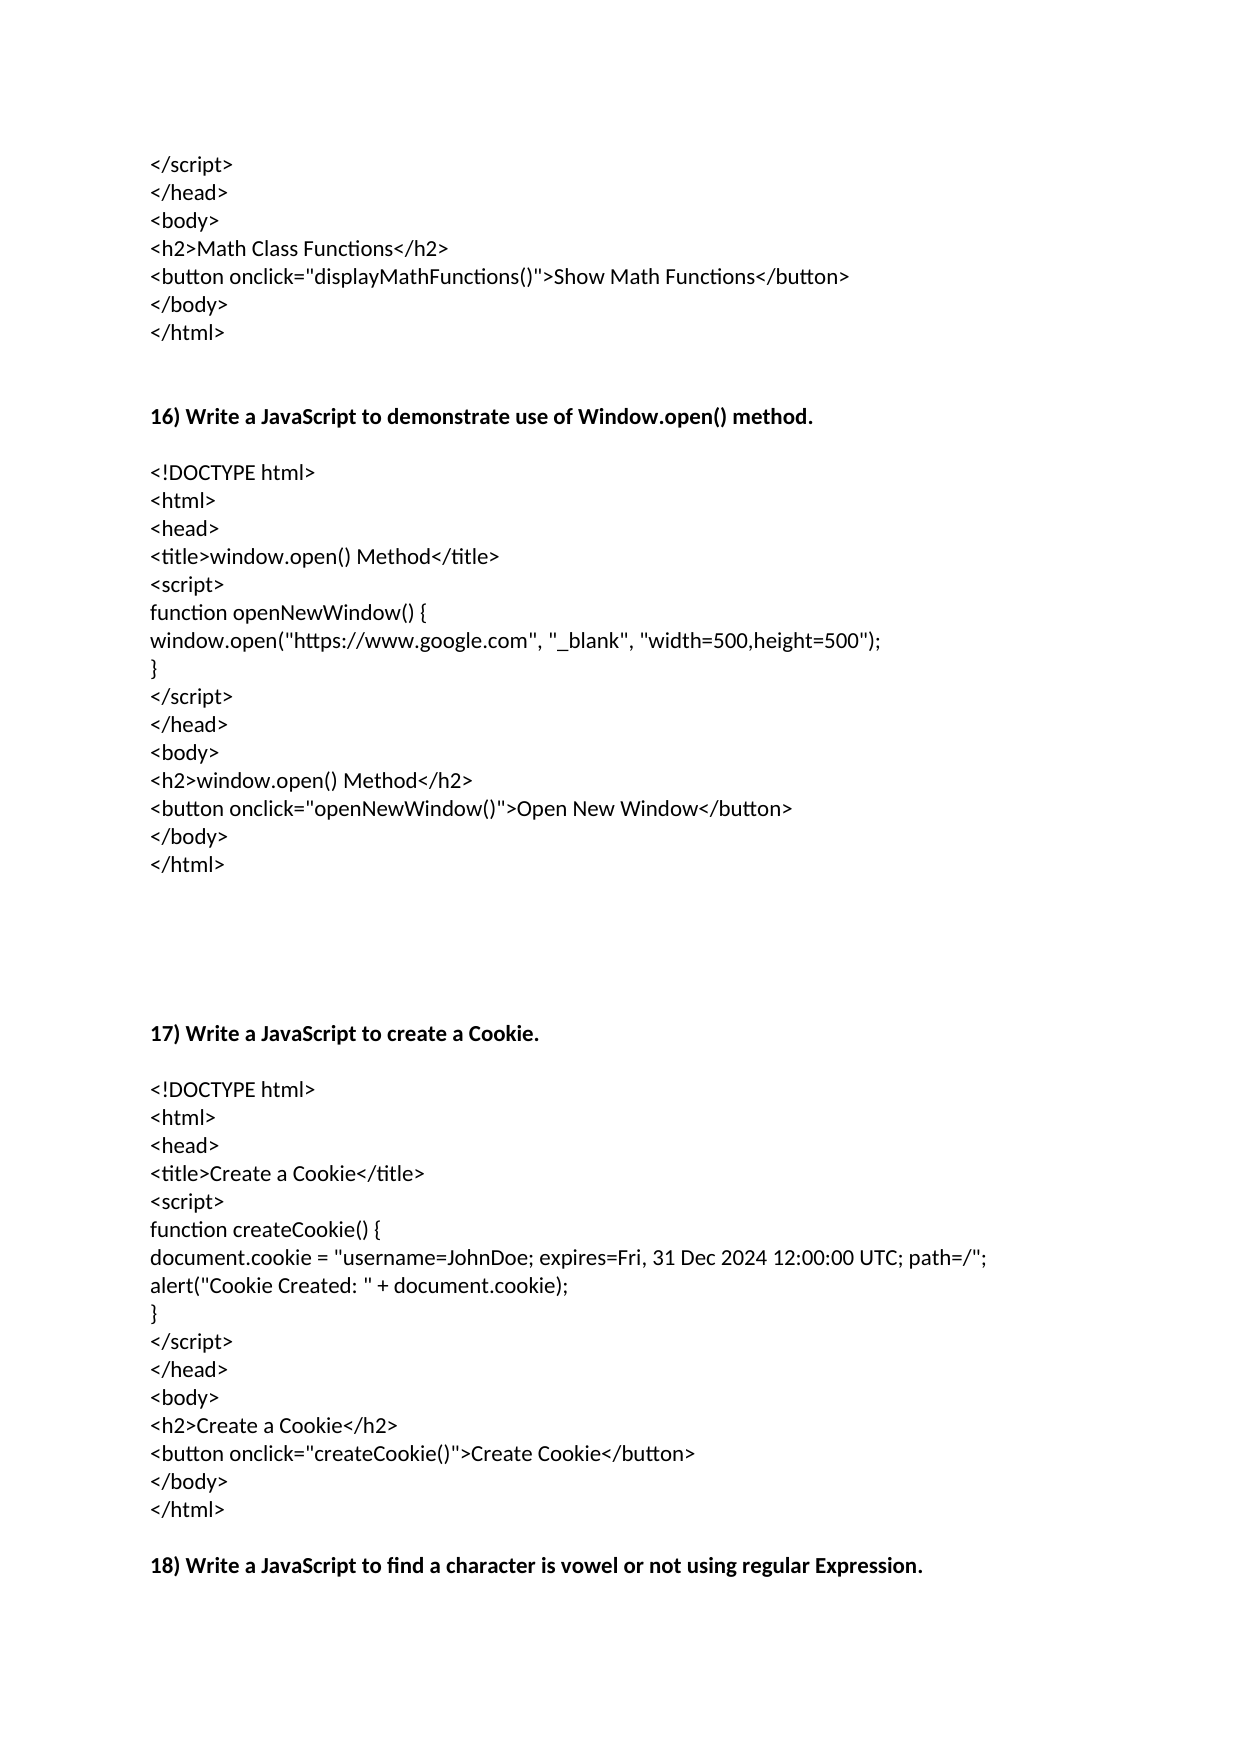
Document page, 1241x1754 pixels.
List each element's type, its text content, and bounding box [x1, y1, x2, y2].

text <html> [150, 486, 1090, 514]
text <!DOCTYPE html> [150, 1075, 1090, 1103]
text <body> [150, 1383, 1090, 1411]
text function openNewWindow() { [150, 598, 1090, 626]
text </head> [150, 710, 1090, 738]
text </script> [150, 1327, 1090, 1355]
text </body> [150, 290, 1090, 318]
text <head> [150, 514, 1090, 542]
text <button onclick="createCookie()">Create Cookie</button> [150, 1439, 1090, 1467]
text <!DOCTYPE html> [150, 458, 1090, 486]
text document.cookie = "username=JohnDoe; expires=Fri, 31 Dec 2024 12:00:00 UTC; path=/"; [150, 1243, 1090, 1271]
text <script> [150, 570, 1090, 598]
text } [150, 654, 1090, 682]
text </script> [150, 150, 1090, 178]
text <h2>window.open() Method</h2> [150, 766, 1090, 794]
text <script> [150, 1187, 1090, 1215]
text 18) Write a JavaScript to find a character is vowel or not using regular Expression. [150, 1551, 1090, 1579]
text <h2>Create a Cookie</h2> [150, 1411, 1090, 1439]
text </body> [150, 1467, 1090, 1495]
text <h2>Math Class Functions</h2> [150, 234, 1090, 262]
text </html> [150, 851, 1090, 878]
text } [150, 1299, 1090, 1327]
text </html> [150, 318, 1090, 346]
text alert("Cookie Created: " + document.cookie); [150, 1271, 1090, 1299]
text <title>Create a Cookie</title> [150, 1159, 1090, 1187]
text </body> [150, 822, 1090, 851]
text 17) Write a JavaScript to create a Cookie. [150, 1019, 1090, 1047]
text function createCookie() { [150, 1215, 1090, 1243]
text <button onclick="displayMathFunctions()">Show Math Functions</button> [150, 262, 1090, 290]
text </head> [150, 1355, 1090, 1383]
text </head> [150, 178, 1090, 206]
text <title>window.open() Method</title> [150, 542, 1090, 570]
text <head> [150, 1131, 1090, 1159]
text 16) Write a JavaScript to demonstrate use of Window.open() method. [150, 402, 1090, 430]
text <body> [150, 738, 1090, 766]
text </html> [150, 1495, 1090, 1523]
text <body> [150, 206, 1090, 234]
text </script> [150, 682, 1090, 710]
text <button onclick="openNewWindow()">Open New Window</button> [150, 794, 1090, 822]
text <html> [150, 1103, 1090, 1131]
text window.open("https://www.google.com", "_blank", "width=500,height=500"); [150, 626, 1090, 654]
